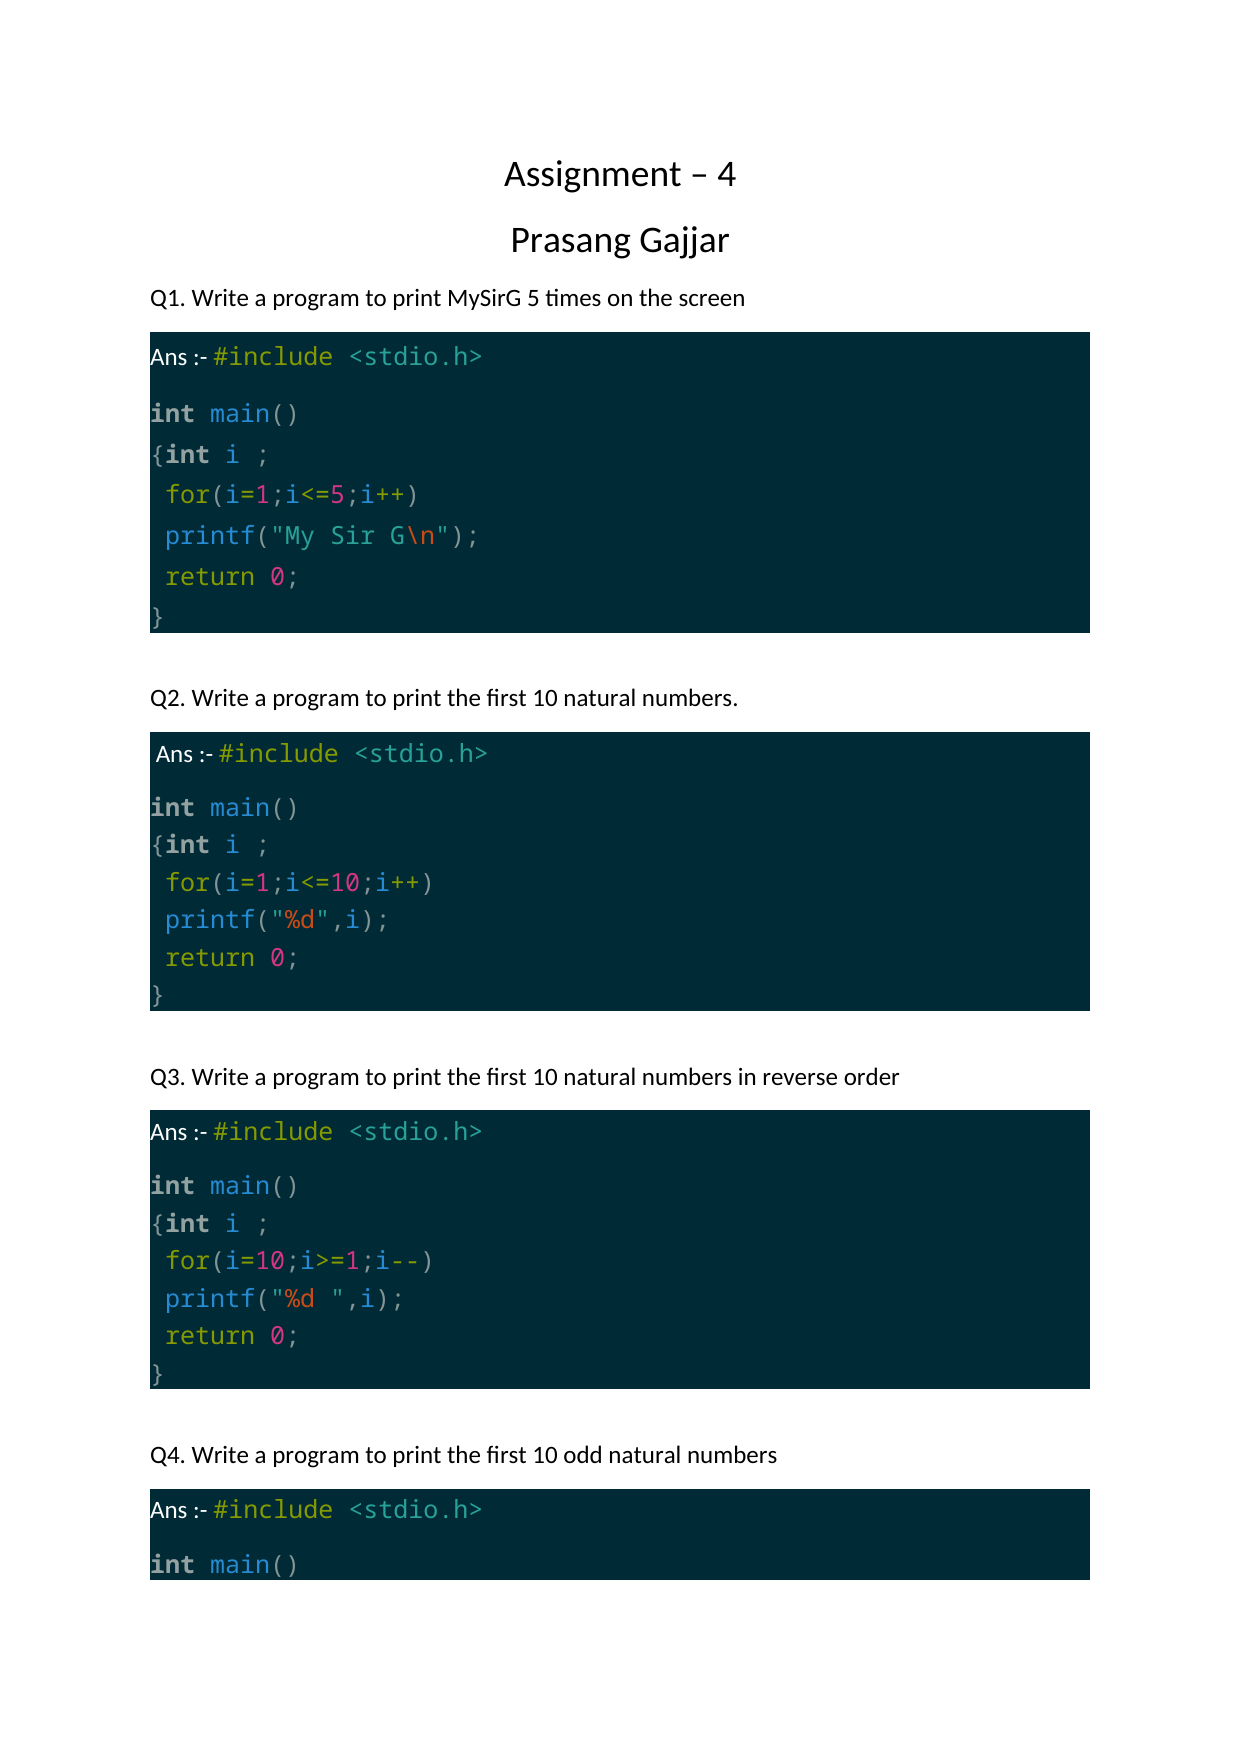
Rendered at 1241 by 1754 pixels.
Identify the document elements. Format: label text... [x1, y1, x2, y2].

text } [150, 592, 1090, 633]
text Q2. Write a program to print the first 10 natural numbers. [150, 682, 1090, 713]
text Ans :- #include <stdio.h> [150, 1489, 1090, 1526]
text Prasang Gajjar [150, 216, 1090, 262]
text printf("%d ",i); [150, 1277, 1090, 1314]
text int main() [150, 1543, 1090, 1580]
text return 0; [150, 936, 1090, 974]
text return 0; [150, 1314, 1090, 1352]
text int main() [150, 1164, 1090, 1202]
text for(i=1;i<=10;i++) [150, 861, 1090, 899]
text int main() [150, 389, 1090, 430]
text int main() [150, 786, 1090, 824]
text Ans :- #include <stdio.h> [150, 1110, 1090, 1148]
text Ans :- #include <stdio.h> [150, 732, 1090, 769]
text printf("%d",i); [150, 899, 1090, 936]
text Q4. Write a program to print the first 10 odd natural numbers [150, 1439, 1090, 1470]
text Q1. Write a program to print MySirG 5 times on the screen [150, 282, 1090, 313]
text Assignment – 4 [150, 150, 1090, 196]
text Q3. Write a program to print the first 10 natural numbers in reverse order [150, 1061, 1090, 1091]
text } [150, 974, 1090, 1011]
text Ans :- #include <stdio.h> [150, 332, 1090, 372]
text } [150, 1352, 1090, 1389]
text printf("My Sir G\n"); [150, 511, 1090, 552]
text {int i ; [150, 430, 1090, 470]
text for(i=10;i>=1;i--) [150, 1239, 1090, 1277]
text {int i ; [150, 1202, 1090, 1239]
text {int i ; [150, 824, 1090, 861]
text for(i=1;i<=5;i++) [150, 470, 1090, 511]
text return 0; [150, 552, 1090, 592]
